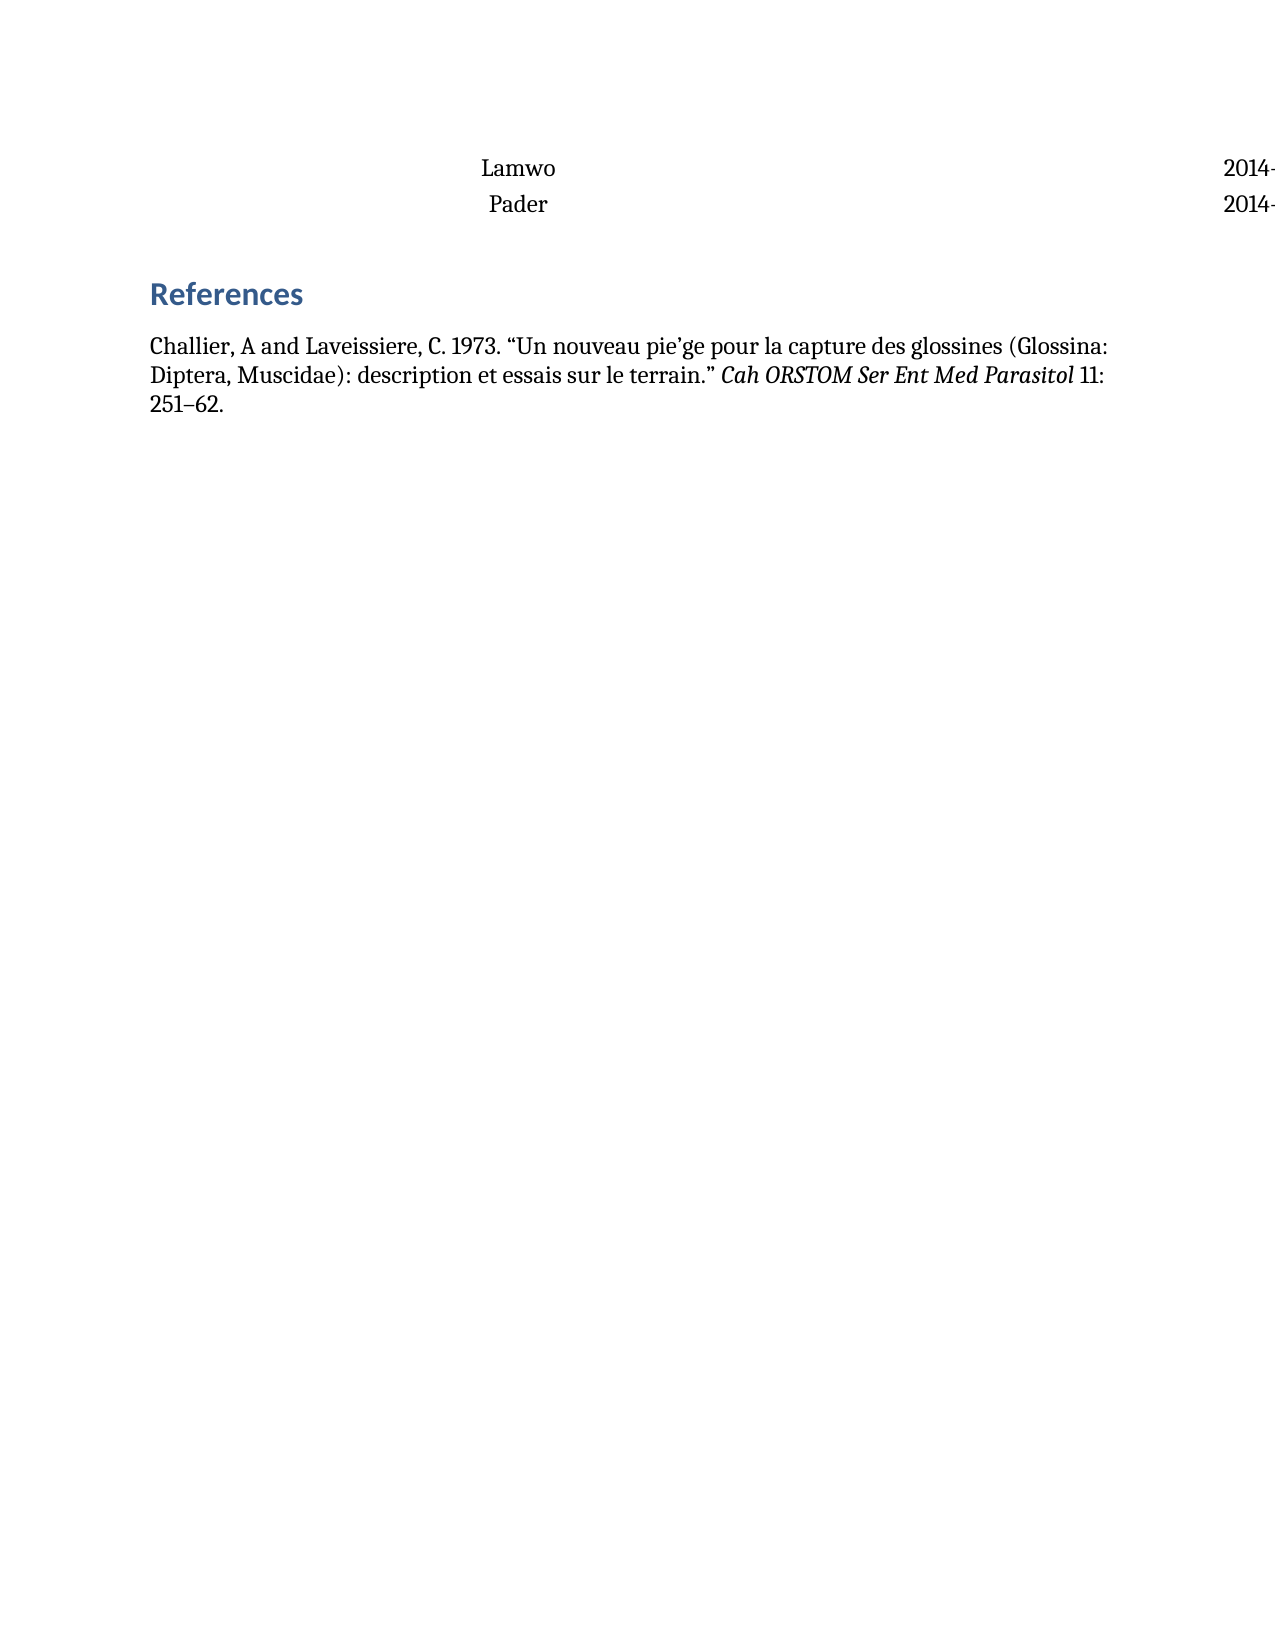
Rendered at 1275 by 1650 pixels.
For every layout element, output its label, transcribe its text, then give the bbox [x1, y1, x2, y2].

subtitle References [150, 272, 1125, 313]
table_cell 2014-10-19 [897, 150, 1275, 186]
table_cell 2014-10-19 [897, 186, 1275, 222]
table_cell Lamwo [139, 150, 897, 186]
text Challier, A and Laveissiere, C. 1973. “Un nouveau pie’ge pour la capture des glossines (Glossina: Diptera, Muscidae): description et essais sur le terrain.” Cah ORSTOM Ser Ent Med Parasitol 11: 251–62. [150, 332, 1125, 418]
table_cell Pader [139, 186, 897, 222]
